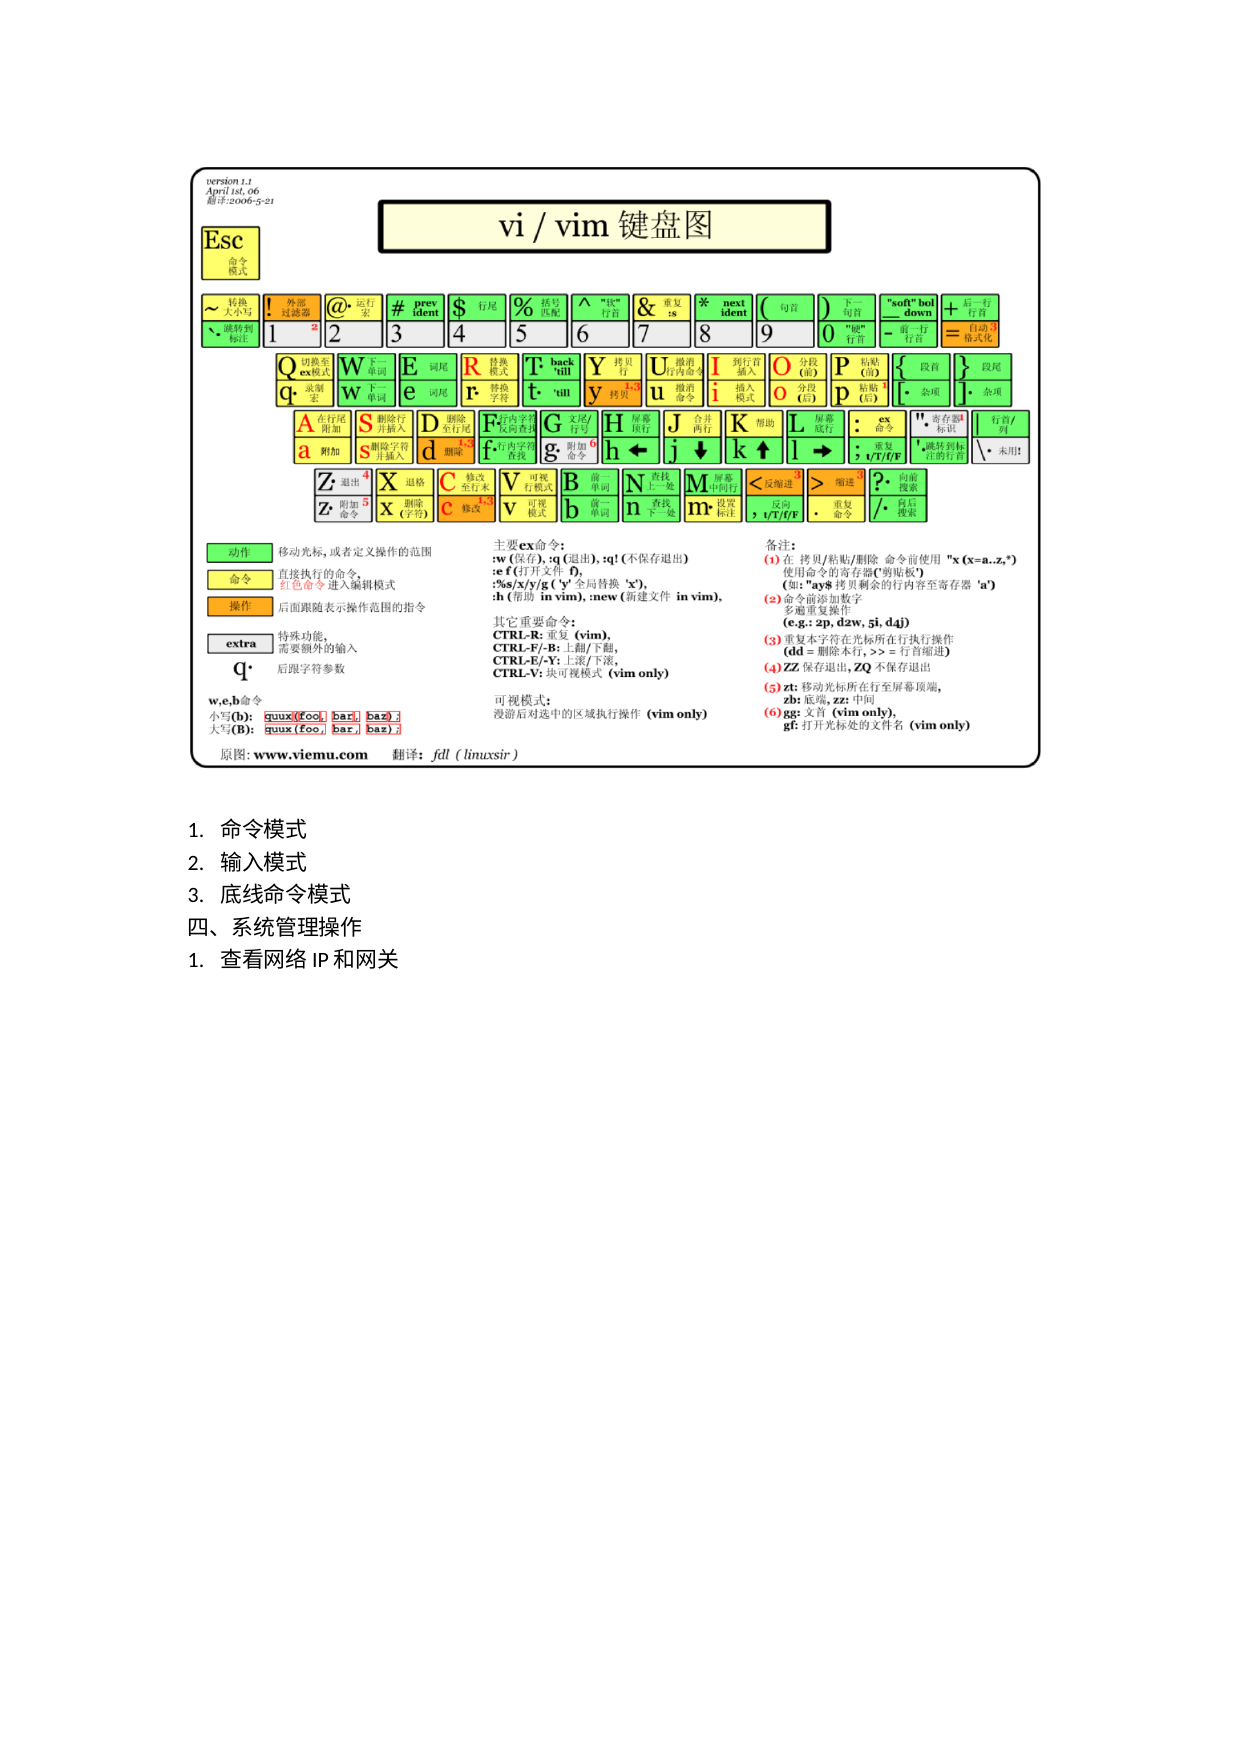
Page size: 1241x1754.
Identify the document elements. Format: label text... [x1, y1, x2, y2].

list 底线命令模式 [187, 877, 1053, 909]
list 系统管理操作 [187, 909, 1053, 942]
list 查看网络IP和网关 [187, 942, 1053, 974]
list 输入模式 [187, 844, 1053, 877]
list 命令模式 [187, 812, 1053, 844]
picture [187, 162, 1052, 774]
